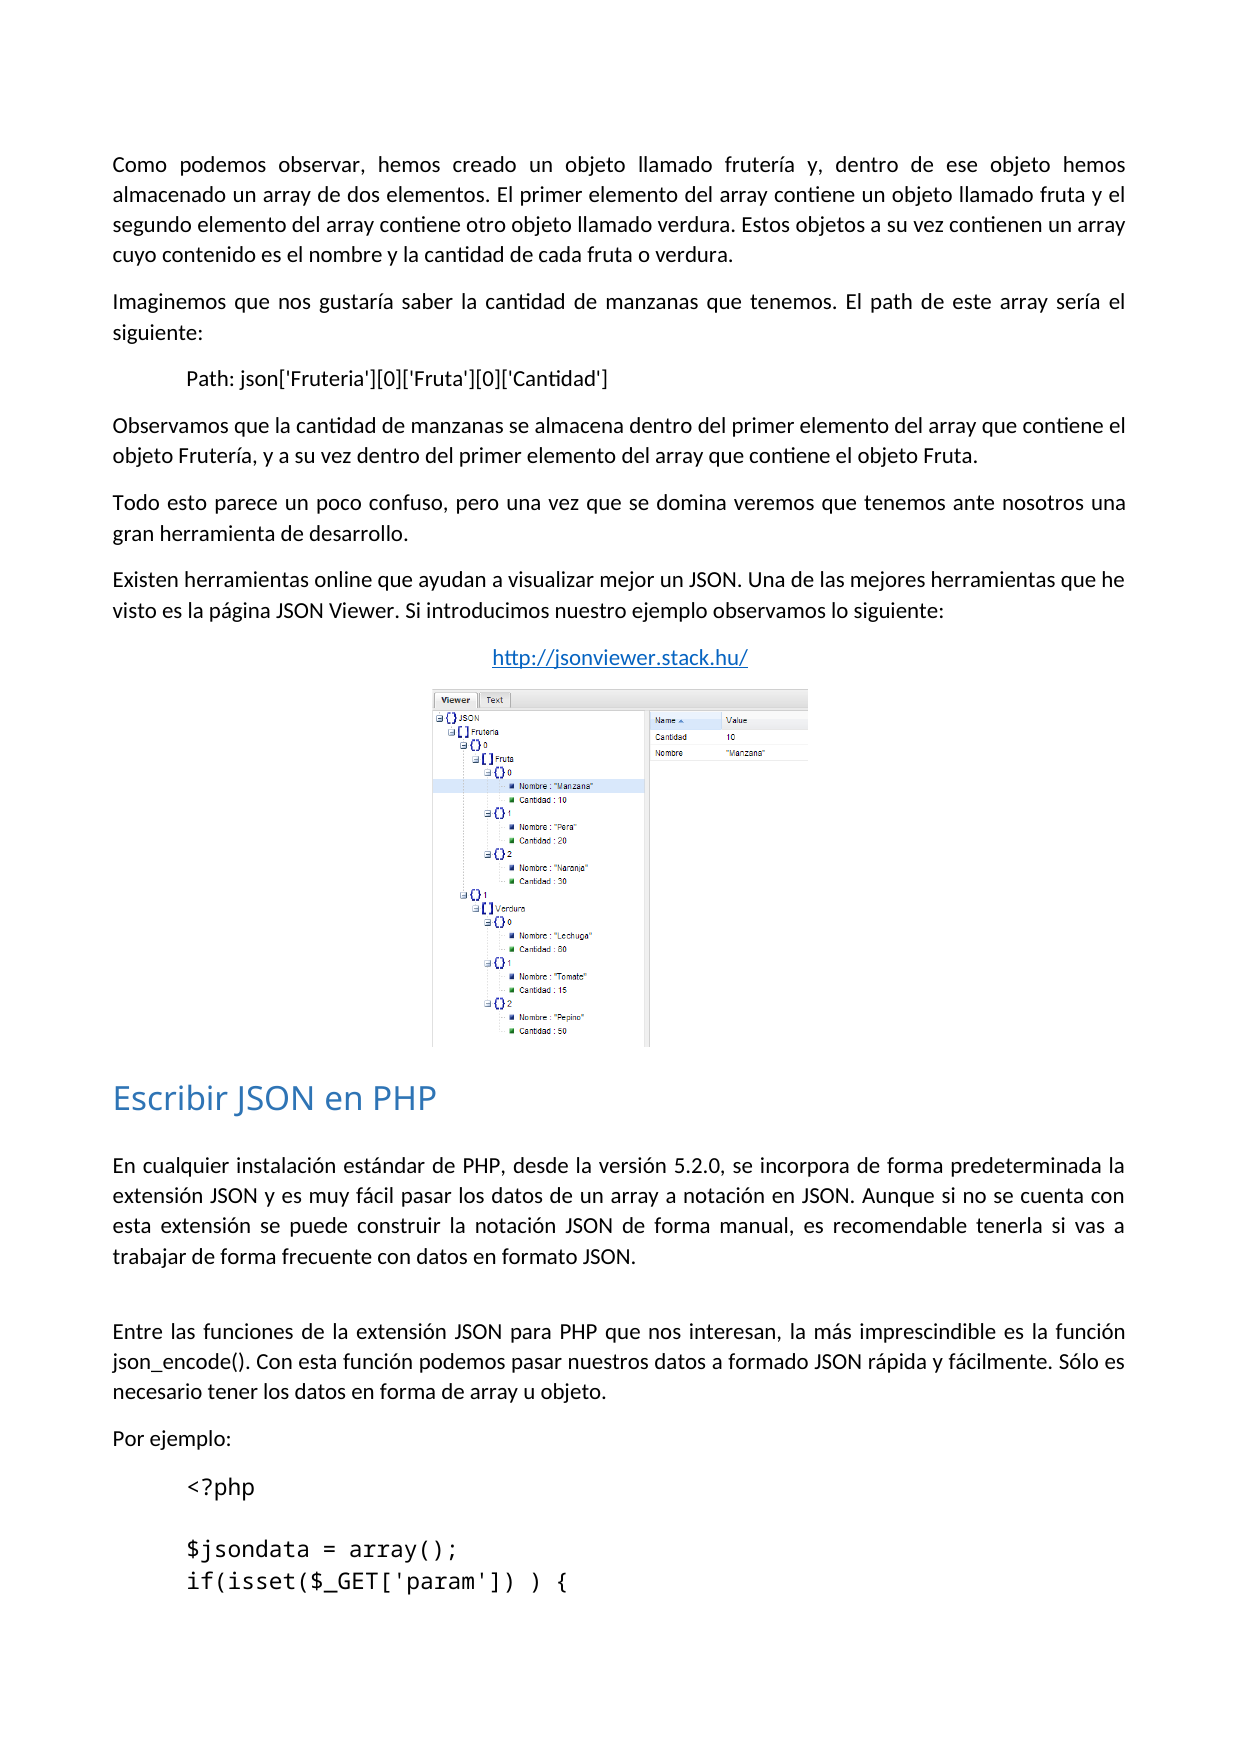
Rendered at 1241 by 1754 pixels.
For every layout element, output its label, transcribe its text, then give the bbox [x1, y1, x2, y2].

text Todo esto parece un poco confuso, pero una vez que se domina veremos que tenemos ante nosotros una gran herramienta de desarrollo. [112, 488, 1128, 547]
text Por ejemplo: [112, 1424, 1128, 1452]
subtitle Escribir JSON en PHP [112, 1074, 1128, 1120]
text if(isset($_GET['param']) ) { [186, 1565, 1128, 1596]
text Imaginemos que nos gustaría saber la cantidad de manzanas que tenemos. El path de este array sería el siguiente: [112, 287, 1128, 346]
text Path: json['Fruteria'][0]['Fruta'][0]['Cantidad'] [186, 364, 1128, 393]
text http://jsonviewer.stack.hu/ [112, 643, 1128, 671]
picture [432, 689, 808, 1047]
text En cualquier instalación estándar de PHP, desde la versión 5.2.0, se incorpora de forma predeterminada la extensión JSON y es muy fácil pasar los datos de un array a notación en JSON. Aunque si no se cuenta con esta extensión se puede construir la notación JSON de forma manual, es recomendable tenerla si vas a trabajar de forma frecuente con datos en formato JSON. [112, 1151, 1128, 1270]
text Existen herramientas online que ayudan a visualizar mejor un JSON. Una de las mejores herramientas que he visto es la página JSON Viewer. Si introducimos nuestro ejemplo observamos lo siguiente: [112, 566, 1128, 624]
text Observamos que la cantidad de manzanas se almacena dentro del primer elemento del array que contiene el objeto Frutería, y a su vez dentro del primer elemento del array que contiene el objeto Fruta. [112, 411, 1128, 470]
text $jsondata = array(); [186, 1533, 1128, 1565]
text <?php [186, 1471, 1128, 1502]
text Como podemos observar, hemos creado un objeto llamado frutería y, dentro de ese objeto hemos almacenado un array de dos elementos. El primer elemento del array contiene un objeto llamado fruta y el segundo elemento del array contiene otro objeto llamado verdura. Estos objetos a su vez contienen un array cuyo contenido es el nombre y la cantidad de cada fruta o verdura. [112, 150, 1128, 269]
text Entre las funciones de la extensión JSON para PHP que nos interesan, la más imprescindible es la función json_encode(). Con esta función podemos pasar nuestros datos a formado JSON rápida y fácilmente. Sólo es necesario tener los datos en forma de array u objeto. [112, 1317, 1128, 1405]
